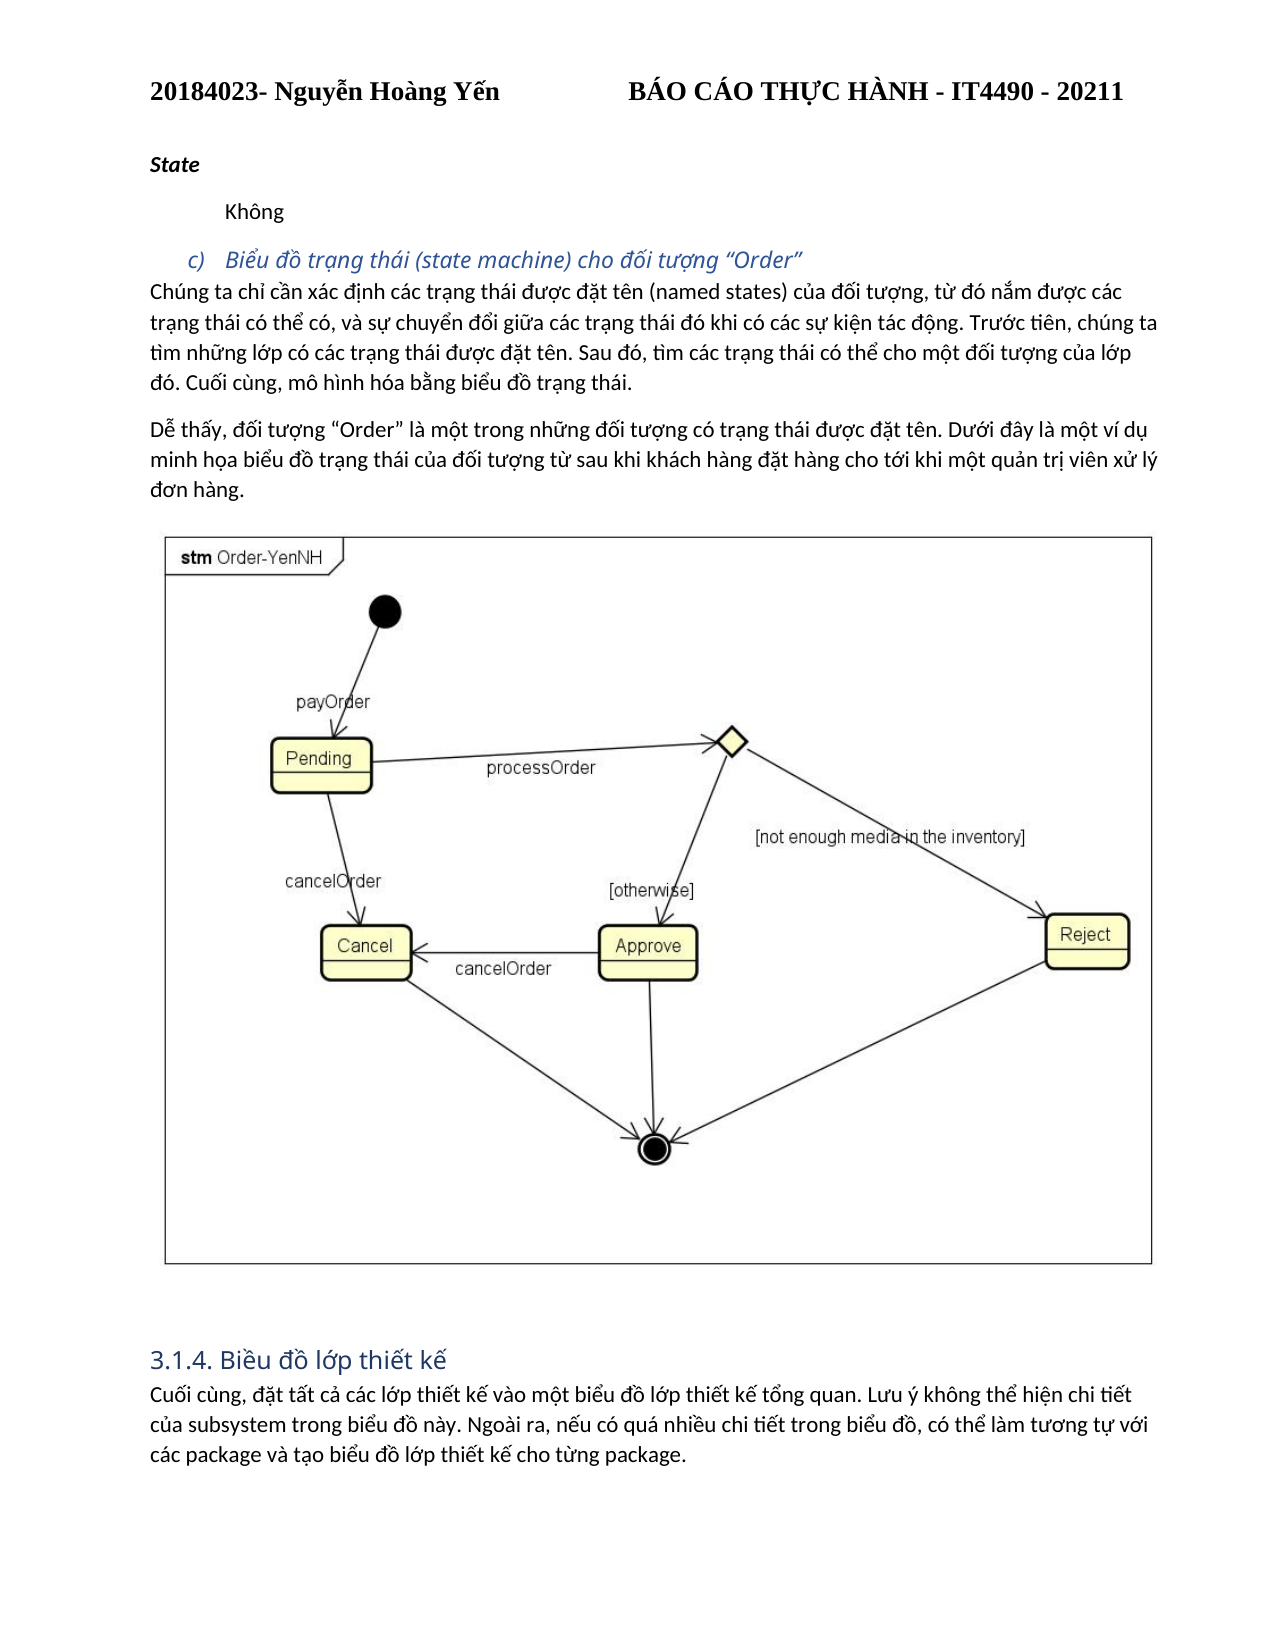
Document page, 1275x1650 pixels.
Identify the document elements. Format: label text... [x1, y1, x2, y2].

text Dễ thấy, đối tượng “Order” là một trong những đối tượng có trạng thái được đặt tên. Dưới đây là một ví dụ minh họa biểu đồ trạng thái của đối tượng từ sau khi khách hàng đặt hàng cho tới khi một quản trị viên xử lý đơn hàng. [150, 415, 1167, 503]
text Không [150, 197, 1167, 225]
picture [150, 522, 1167, 1278]
text Cuối cùng, đặt tất cả các lớp thiết kế vào một biểu đồ lớp thiết kế tổng quan. Lưu ý không thể hiện chi tiết của subsystem trong biểu đồ này. Ngoài ra, nếu có quá nhiều chi tiết trong biểu đồ, có thể làm tương tự với các package và tạo biểu đồ lớp thiết kế cho từng package. [150, 1380, 1167, 1468]
subtitle 3.1.4. Biều đồ lớp thiết kế [150, 1343, 1167, 1377]
text Chúng ta chỉ cần xác định các trạng thái được đặt tên (named states) của đối tượng, từ đó nắm được các trạng thái có thể có, và sự chuyển đổi giữa các trạng thái đó khi có các sự kiện tác động. Trước tiên, chúng ta tìm những lớp có các trạng thái được đặt tên. Sau đó, tìm các trạng thái có thể cho một đối tượng của lớp đó. Cuối cùng, mô hình hóa bằng biểu đồ trạng thái. [150, 277, 1167, 396]
text State [150, 150, 1167, 178]
subtitle Biểu đồ trạng thái (state machine) cho đối tượng “Order” [187, 244, 1167, 275]
